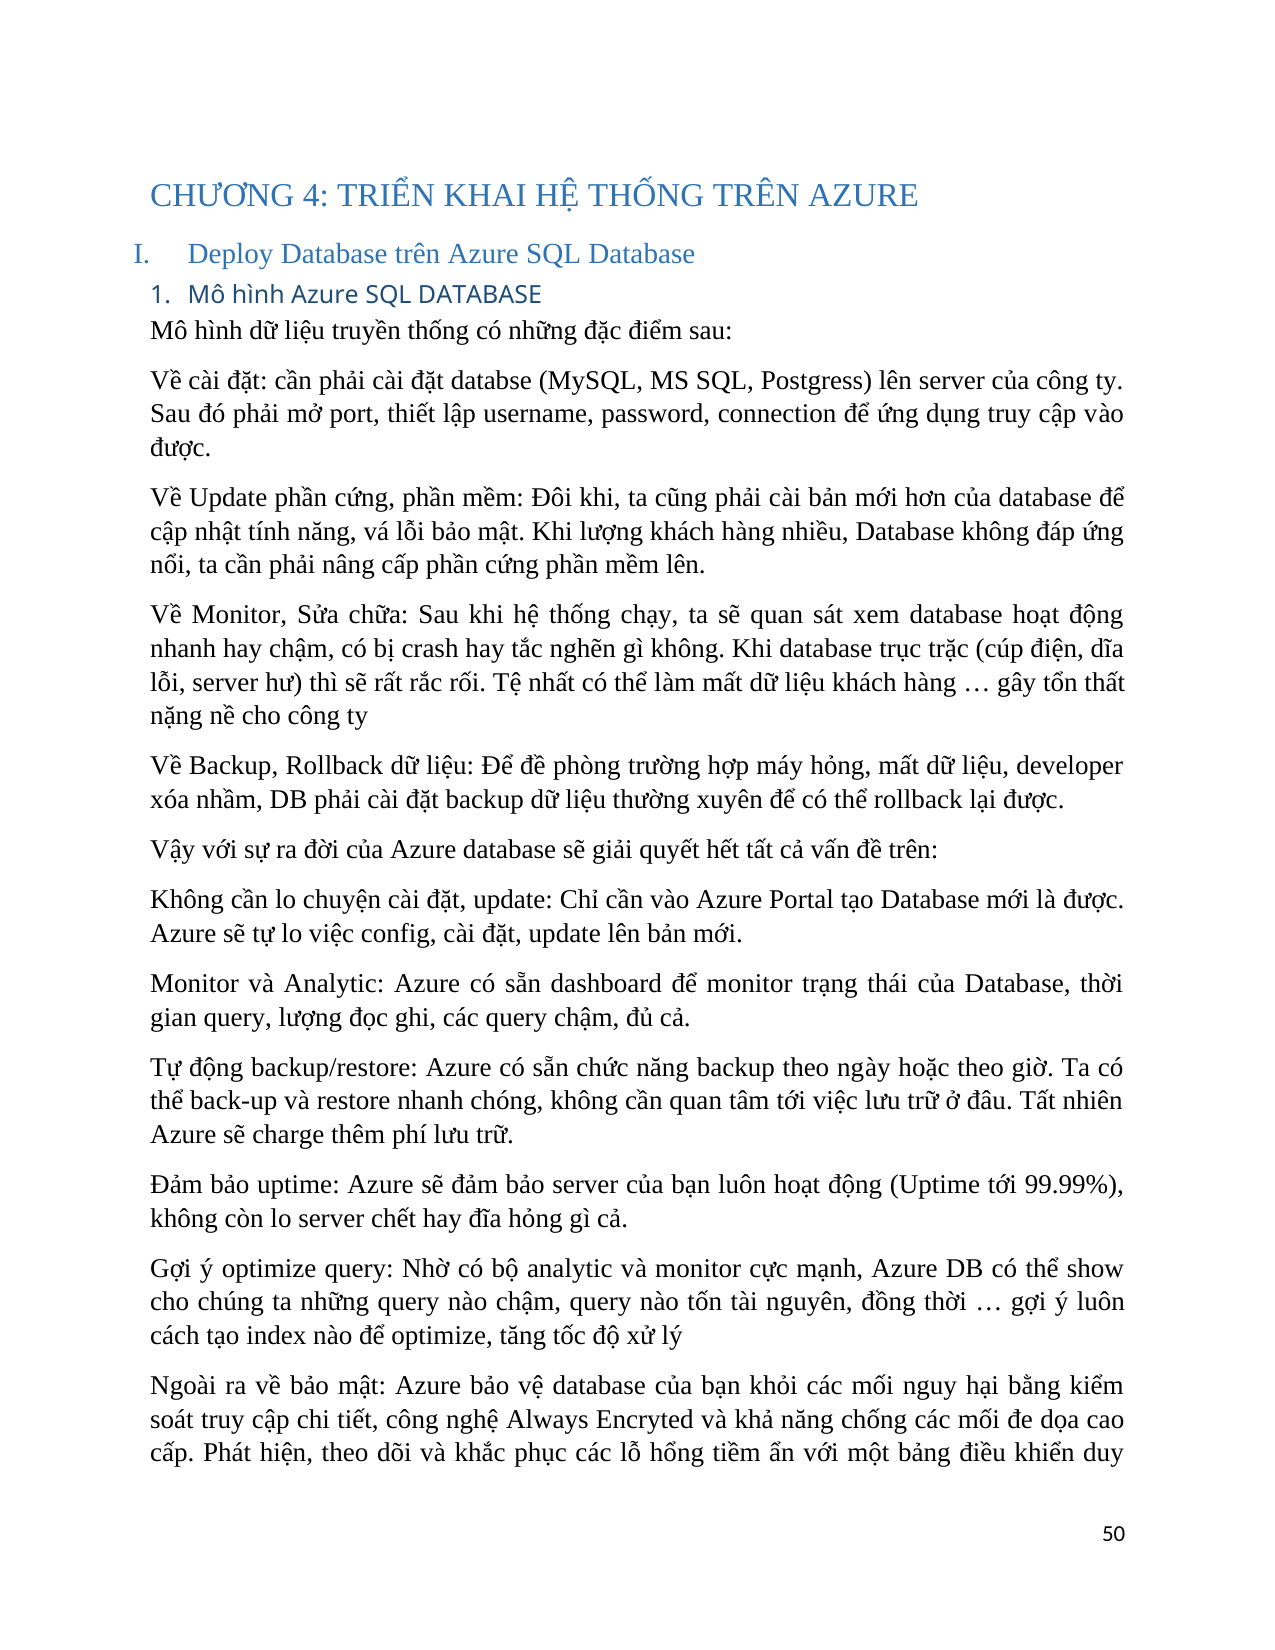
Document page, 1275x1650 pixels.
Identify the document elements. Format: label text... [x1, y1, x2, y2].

text Đảm bảo uptime: Azure sẽ đảm bảo server của bạn luôn hoạt động (Uptime tới 99.99%), không còn lo server chết hay đĩa hỏng gì cả. [150, 1168, 1125, 1233]
text Về Update phần cứng, phần mềm: Đôi khi, ta cũng phải cài bản mới hơn của database để cập nhật tính năng, vá lỗi bảo mật. Khi lượng khách hàng nhiều, Database không đáp ứng nổi, ta cần phải nâng cấp phần cứng phần mềm lên. [150, 481, 1125, 579]
text Không cần lo chuyện cài đặt, update: Chỉ cần vào Azure Portal tạo Database mới là được. Azure sẽ tự lo việc config, cài đặt, update lên bản mới. [150, 883, 1125, 948]
text Về cài đặt: cần phải cài đặt databse (MySQL, MS SQL, Postgress) lên server của công ty. Sau đó phải mở port, thiết lập username, password, connection để ứng dụng truy cập vào được. [150, 364, 1125, 462]
text Gợi ý optimize query: Nhờ có bộ analytic và monitor cực mạnh, Azure DB có thể show cho chúng ta những query nào chậm, query nào tốn tài nguyên, đồng thời … gợi ý luôn cách tạo index nào để optimize, tăng tốc độ xử lý [150, 1252, 1125, 1350]
text Vậy với sự ra đời của Azure database sẽ giải quyết hết tất cả vấn đề trên: [150, 833, 1125, 864]
text Monitor và Analytic: Azure có sẵn dashboard để monitor trạng thái của Database, thời gian query, lượng đọc ghi, các query chậm, đủ cả. [150, 967, 1125, 1032]
text Về Backup, Rollback dữ liệu: Để đề phòng trường hợp máy hỏng, mất dữ liệu, developer xóa nhầm, DB phải cài đặt backup dữ liệu thường xuyên để có thể rollback lại được. [150, 749, 1125, 814]
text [150, 1369, 1125, 1467]
subtitle Mô hình Azure SQL DATABASE [150, 277, 1125, 311]
text Mô hình dữ liệu truyền thống có những đặc điểm sau: [150, 314, 1125, 345]
text Tự động backup/restore: Azure có sẵn chức năng backup theo ngày hoặc theo giờ. Ta có thể back-up và restore nhanh chóng, không cần quan tâm tới việc lưu trữ ở đâu. Tất nhiên Azure sẽ charge thêm phí lưu trữ. [150, 1051, 1125, 1149]
text Về Monitor, Sửa chữa: Sau khi hệ thống chạy, ta sẽ quan sát xem database hoạt động nhanh hay chậm, có bị crash hay tắc nghẽn gì không. Khi database trục trặc (cúp điện, dĩa lỗi, server hư) thì sẽ rất rắc rối. Tệ nhất có thể làm mất dữ liệu khách hàng … gây tổn thất nặng nề cho công ty [150, 598, 1125, 730]
subtitle Deploy Database trên Azure SQL Database [150, 237, 1125, 270]
subtitle CHƯƠNG 4: TRIỂN KHAI HỆ THỐNG TRÊN AZURE [150, 175, 1125, 213]
